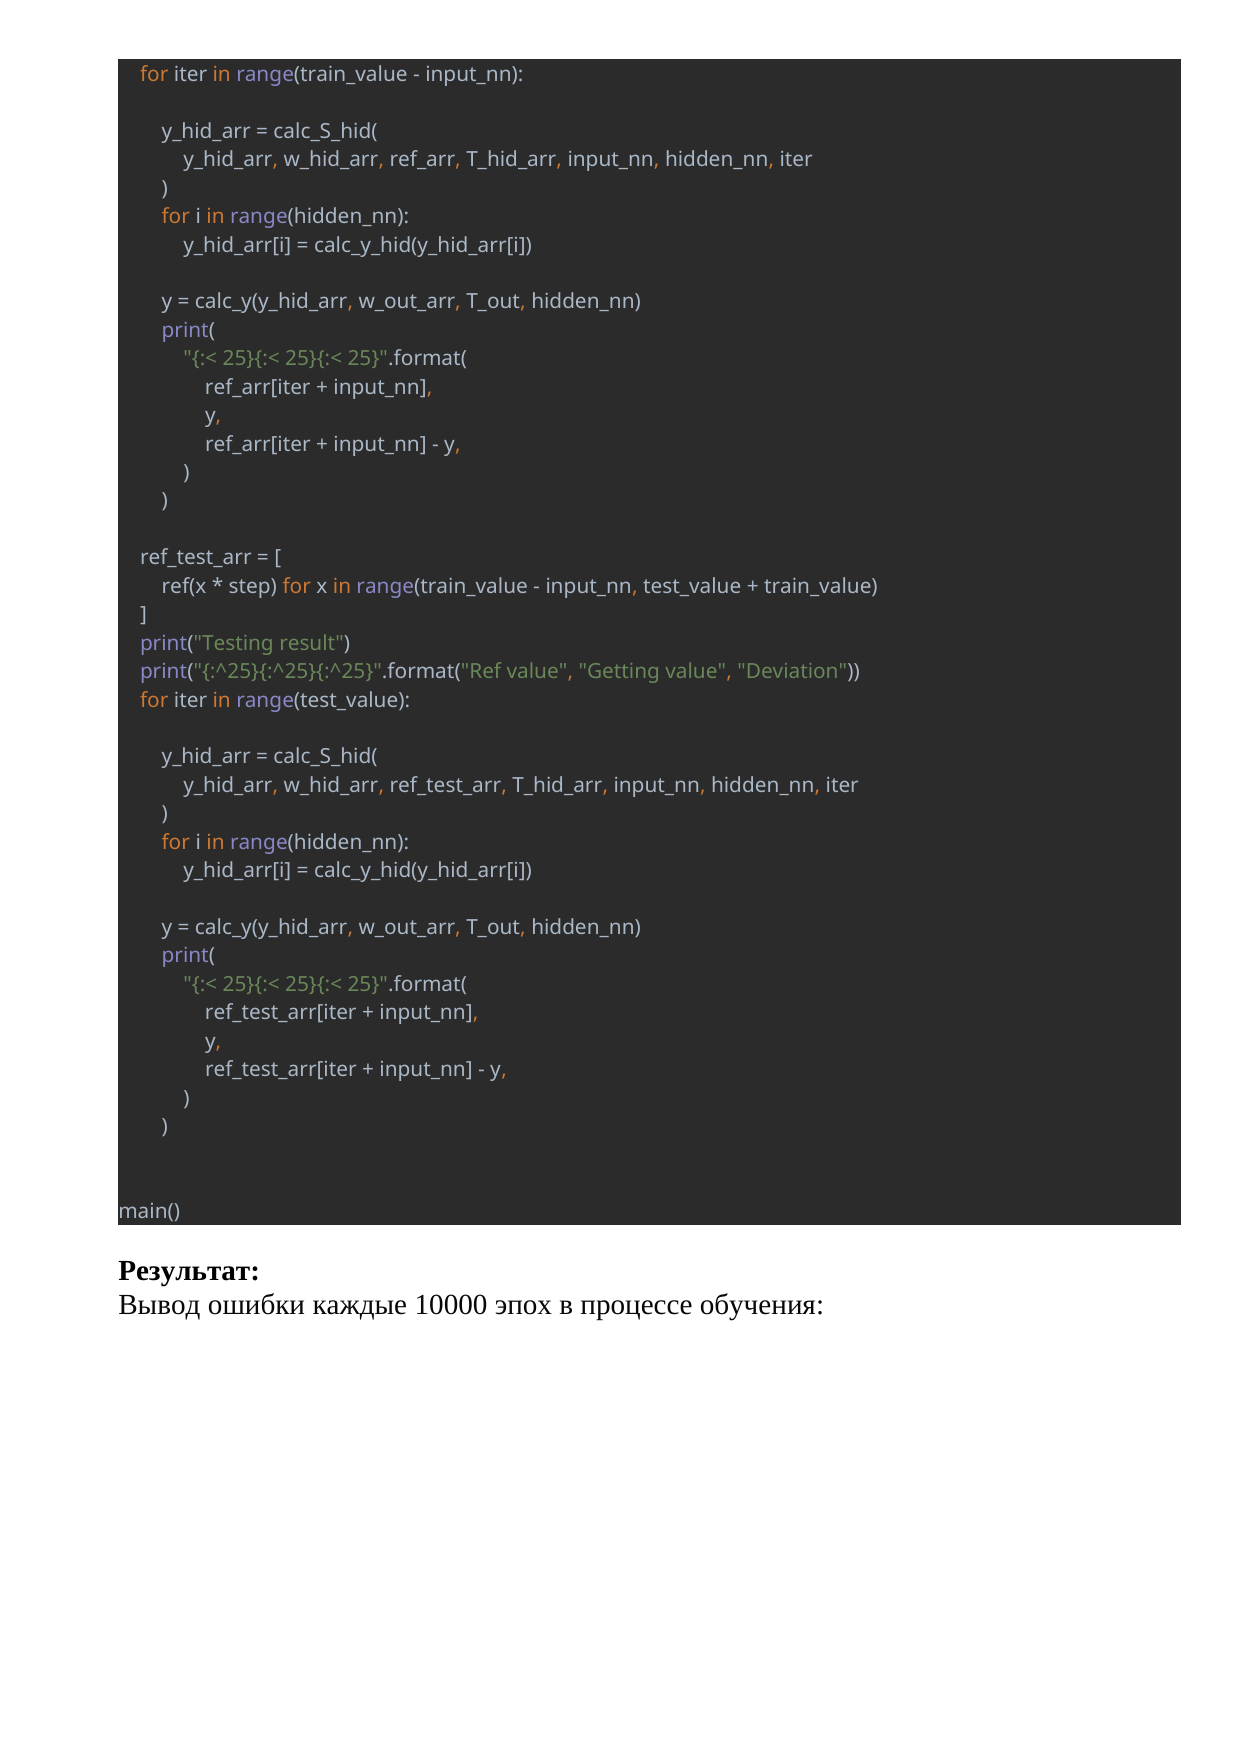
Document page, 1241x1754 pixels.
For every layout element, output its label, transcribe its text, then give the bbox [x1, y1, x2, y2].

text Вывод ошибки каждые 10000 эпох в процессе обучения: [118, 1287, 1181, 1321]
text Результат: [118, 1253, 1181, 1287]
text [118, 59, 1181, 1225]
